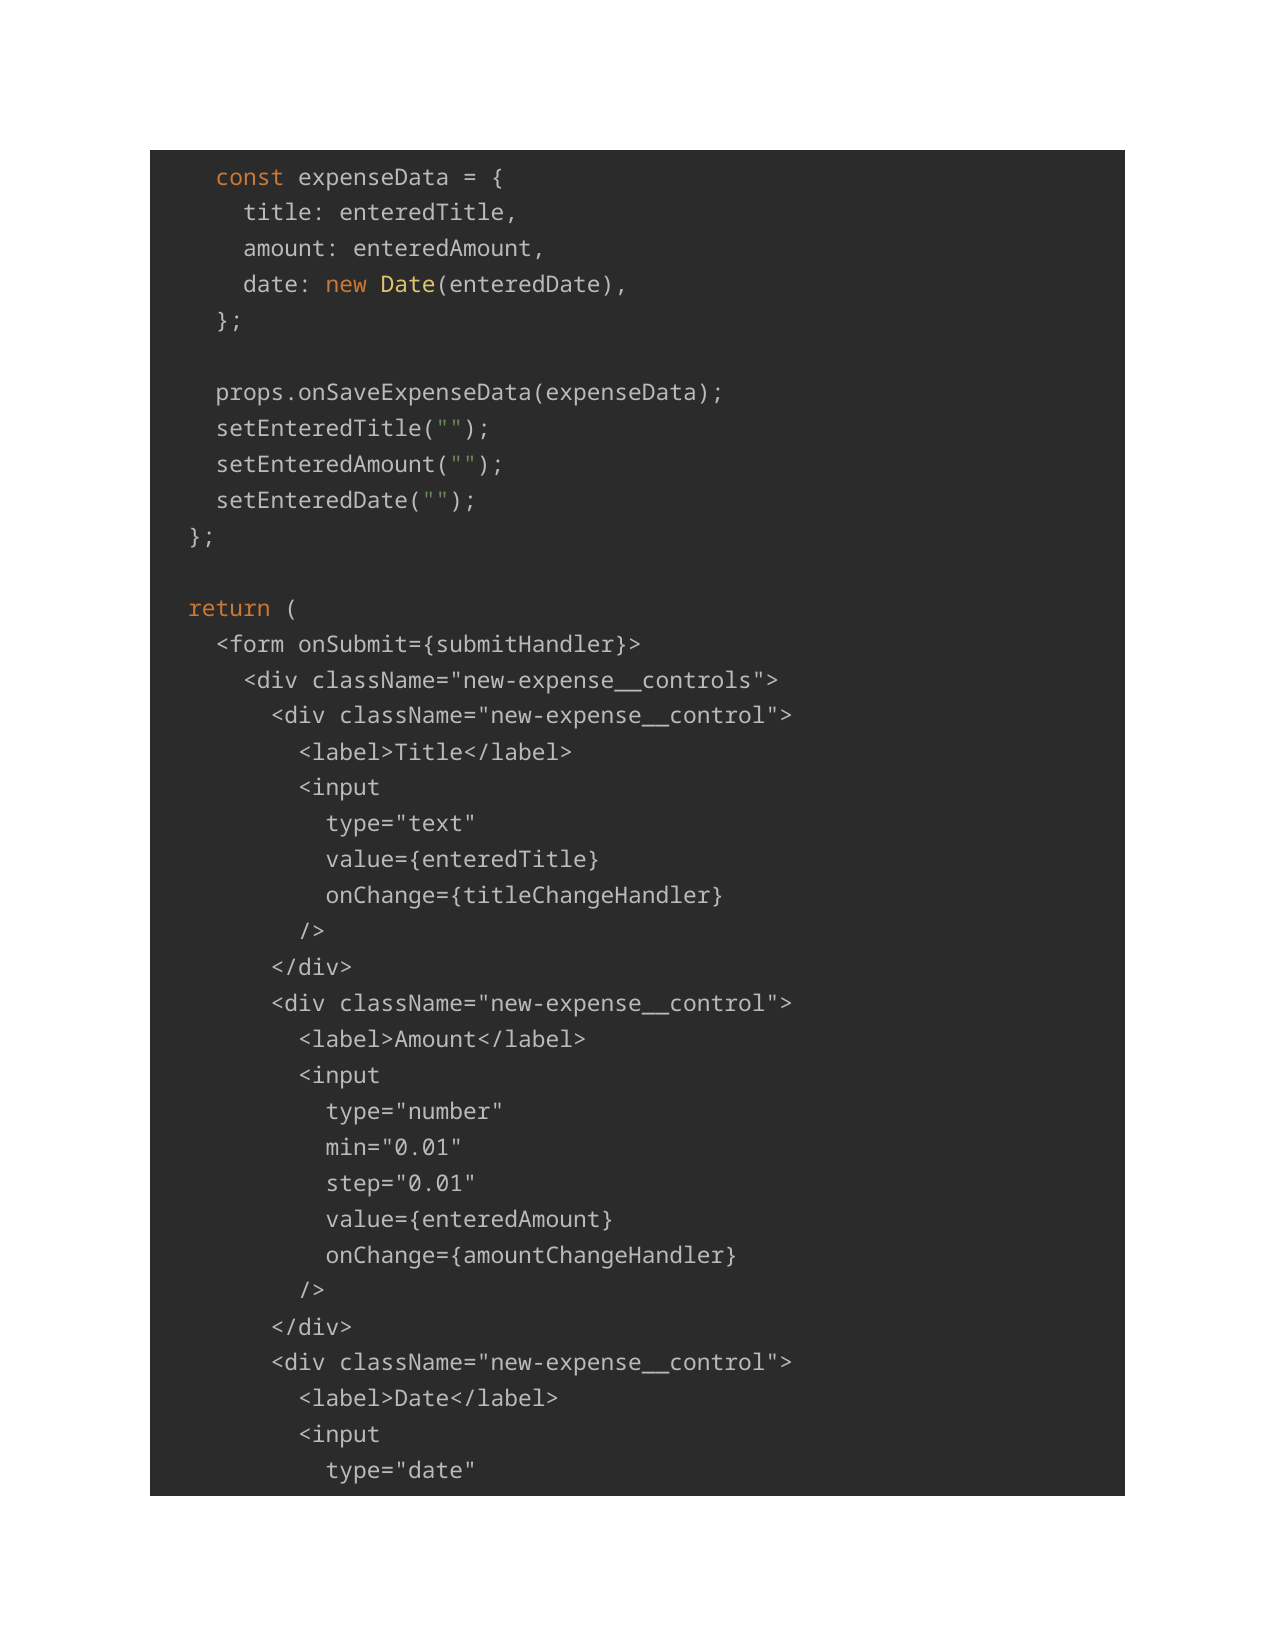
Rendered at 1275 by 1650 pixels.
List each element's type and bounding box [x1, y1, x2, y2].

table_header [150, 150, 1125, 1496]
